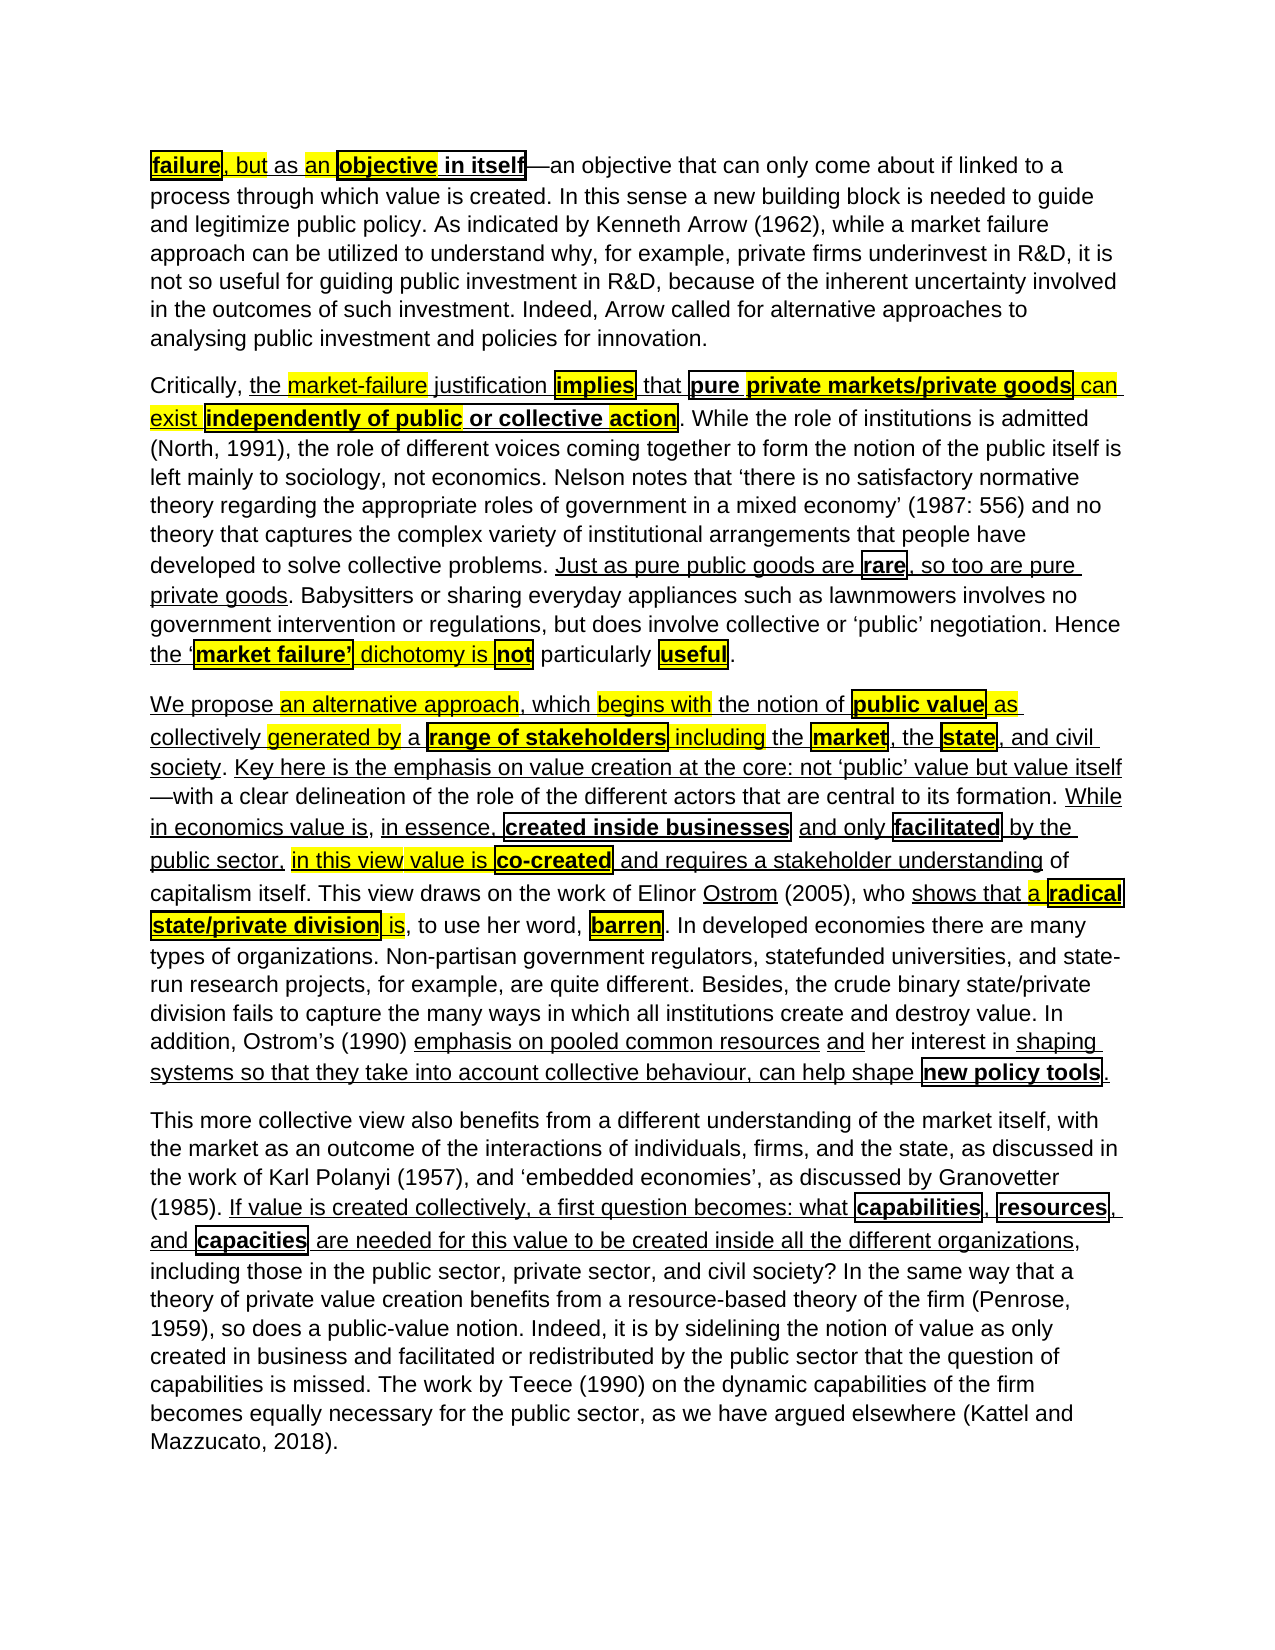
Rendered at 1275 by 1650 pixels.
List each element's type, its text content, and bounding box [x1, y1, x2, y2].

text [150, 150, 1125, 351]
text Critically, the market-failure justification implies that pure private markets/private goods can exist independently of public or collective action. While the role of institutions is admitted (North, 1991), the role of different voices coming together to form the notion of the public itself is left mainly to sociology, not economics. Nelson notes that ‘there is no satisfactory normative theory regarding the appropriate roles of government in a mixed economy’ (1987: 556) and no theory that captures the complex variety of institutional arrangements that people have developed to solve collective problems. Just as pure public goods are rare, so too are pure private goods. Babysitters or sharing everyday appliances such as lawnmowers involves no government intervention or regulations, but does involve collective or ‘public’ negotiation. Hence the ‘market failure’ dichotomy is not particularly useful. [150, 370, 1125, 670]
text This more collective view also benefits from a different understanding of the market itself, with the market as an outcome of the interactions of individuals, firms, and the state, as discussed in the work of Karl Polanyi (1957), and ‘embedded economies’, as discussed by Granovetter (1985). If value is created collectively, a first question becomes: what capabilities, resources, and capacities are needed for this value to be created inside all the different organizations, including those in the public sector, private sector, and civil society? In the same way that a theory of private value creation benefits from a resource-based theory of the firm (Penrose, 1959), so does a public-value notion. Indeed, it is by sidelining the notion of value as only created in business and facilitated or redistributed by the public sector that the question of capabilities is missed. The work by Teece (1990) on the dynamic capabilities of the firm becomes equally necessary for the public sector, as we have argued elsewhere (Kattel and Mazzucato, 2018). [150, 1107, 1125, 1455]
text We propose an alternative approach, which begins with the notion of public value as collectively generated by a range of stakeholders including the market, the state, and civil society. Key here is the emphasis on value creation at the core: not ‘public’ value but value itself—with a clear delineation of the role of the different actors that are central to its formation. While in economics value is, in essence, created inside businesses and only facilitated by the public sector, in this view value is co-created and requires a stakeholder understanding of capitalism itself. This view draws on the work of Elinor Ostrom (2005), who shows that a radical state/private division is, to use her word, barren. In developed economies there are many types of organizations. Non-partisan government regulators, statefunded universities, and state-run research projects, for example, are quite different. Besides, the crude binary state/private division fails to capture the many ways in which all institutions create and destroy value. In addition, Ostrom’s (1990) emphasis on pooled common resources and her interest in shaping systems so that they take into account collective behaviour, can help shape new policy tools. [150, 689, 1125, 1087]
